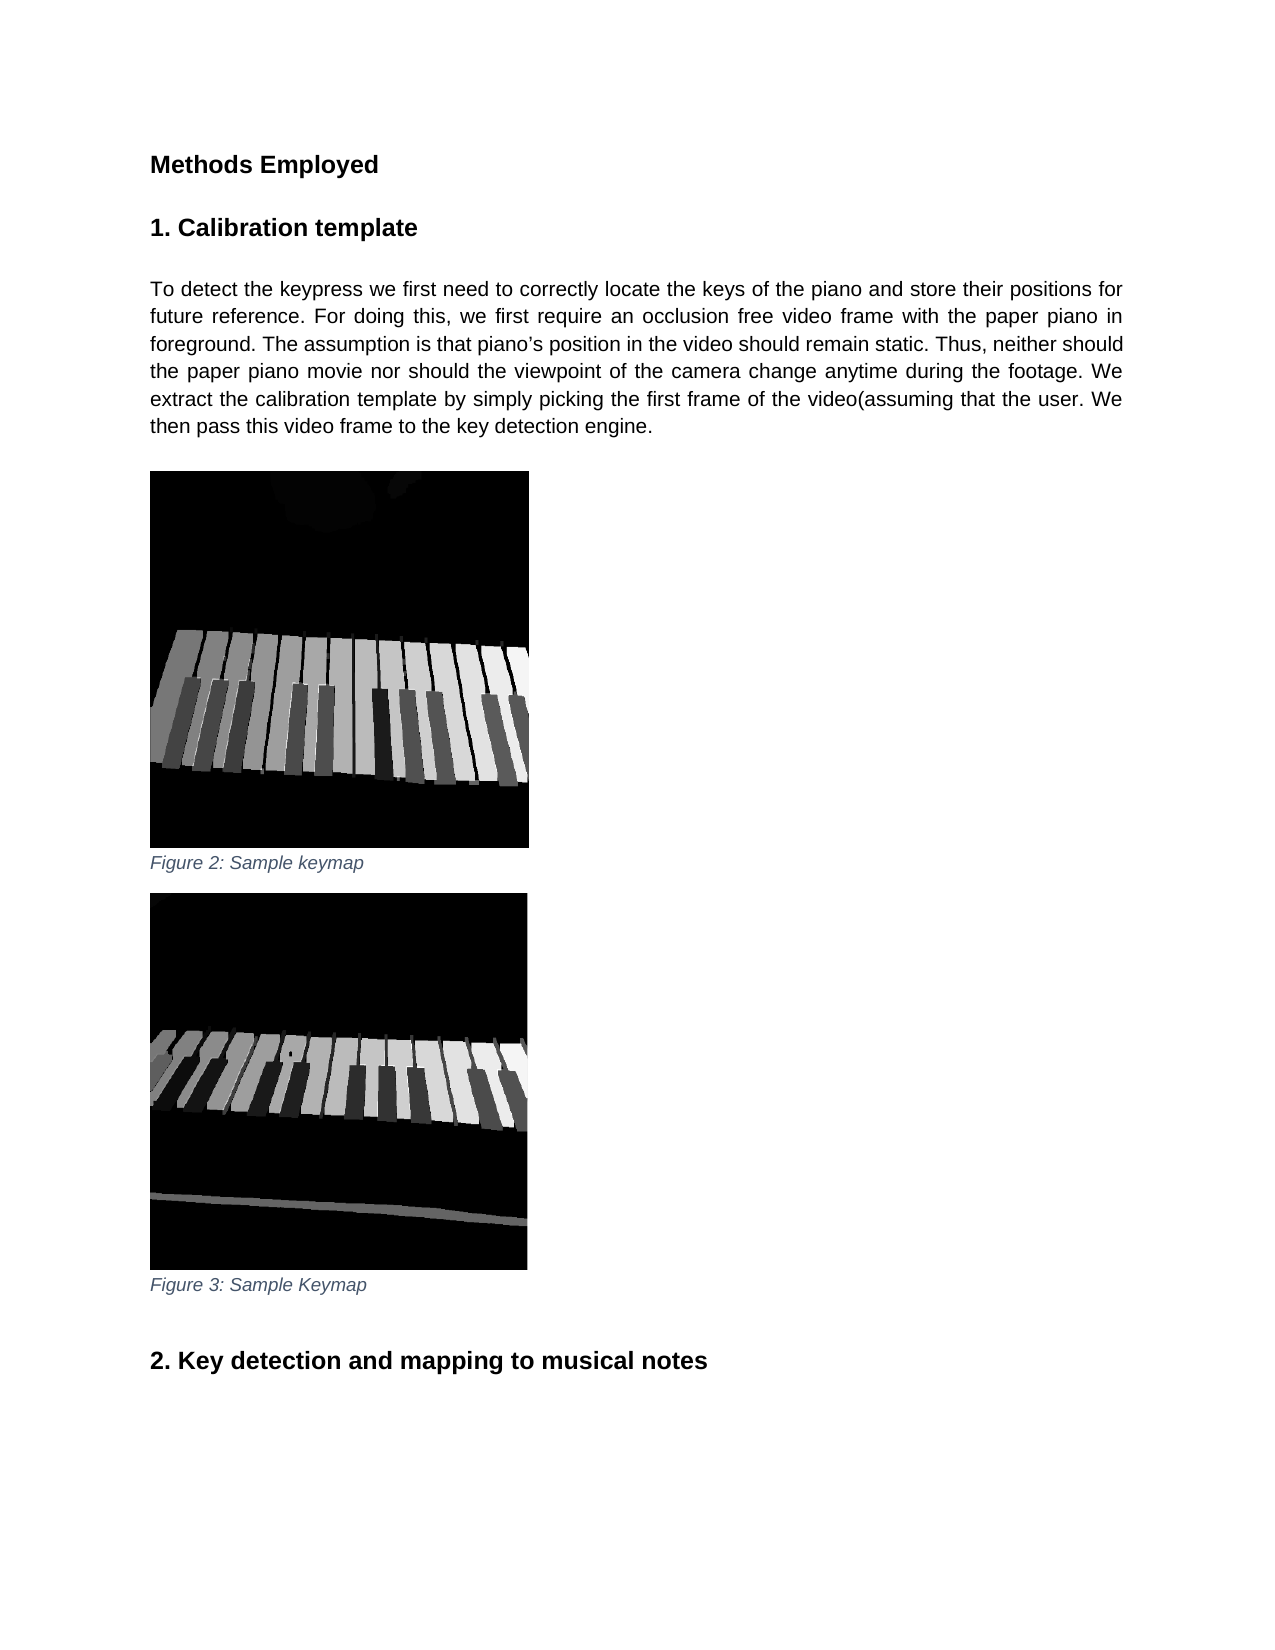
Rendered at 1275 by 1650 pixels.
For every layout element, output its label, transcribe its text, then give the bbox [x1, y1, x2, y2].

text 2. Key detection and mapping to musical notes [150, 1346, 1125, 1375]
text To detect the keypress we first need to correctly locate the keys of the piano and store their positions for future reference. For doing this, we first require an occlusion free video frame with the paper piano in foreground. The assumption is that piano’s position in the video should remain static. Thus, neither should the paper piano movie nor should the viewpoint of the camera change anytime during the footage. We extract the calibration template by simply picking the first frame of the video(assuming that the user. We then pass this video frame to the key detection engine. [150, 276, 1125, 438]
text 1. Calibration template [150, 213, 1125, 242]
picture [150, 471, 529, 848]
picture [150, 893, 528, 1270]
text Methods Employed [150, 150, 1125, 179]
